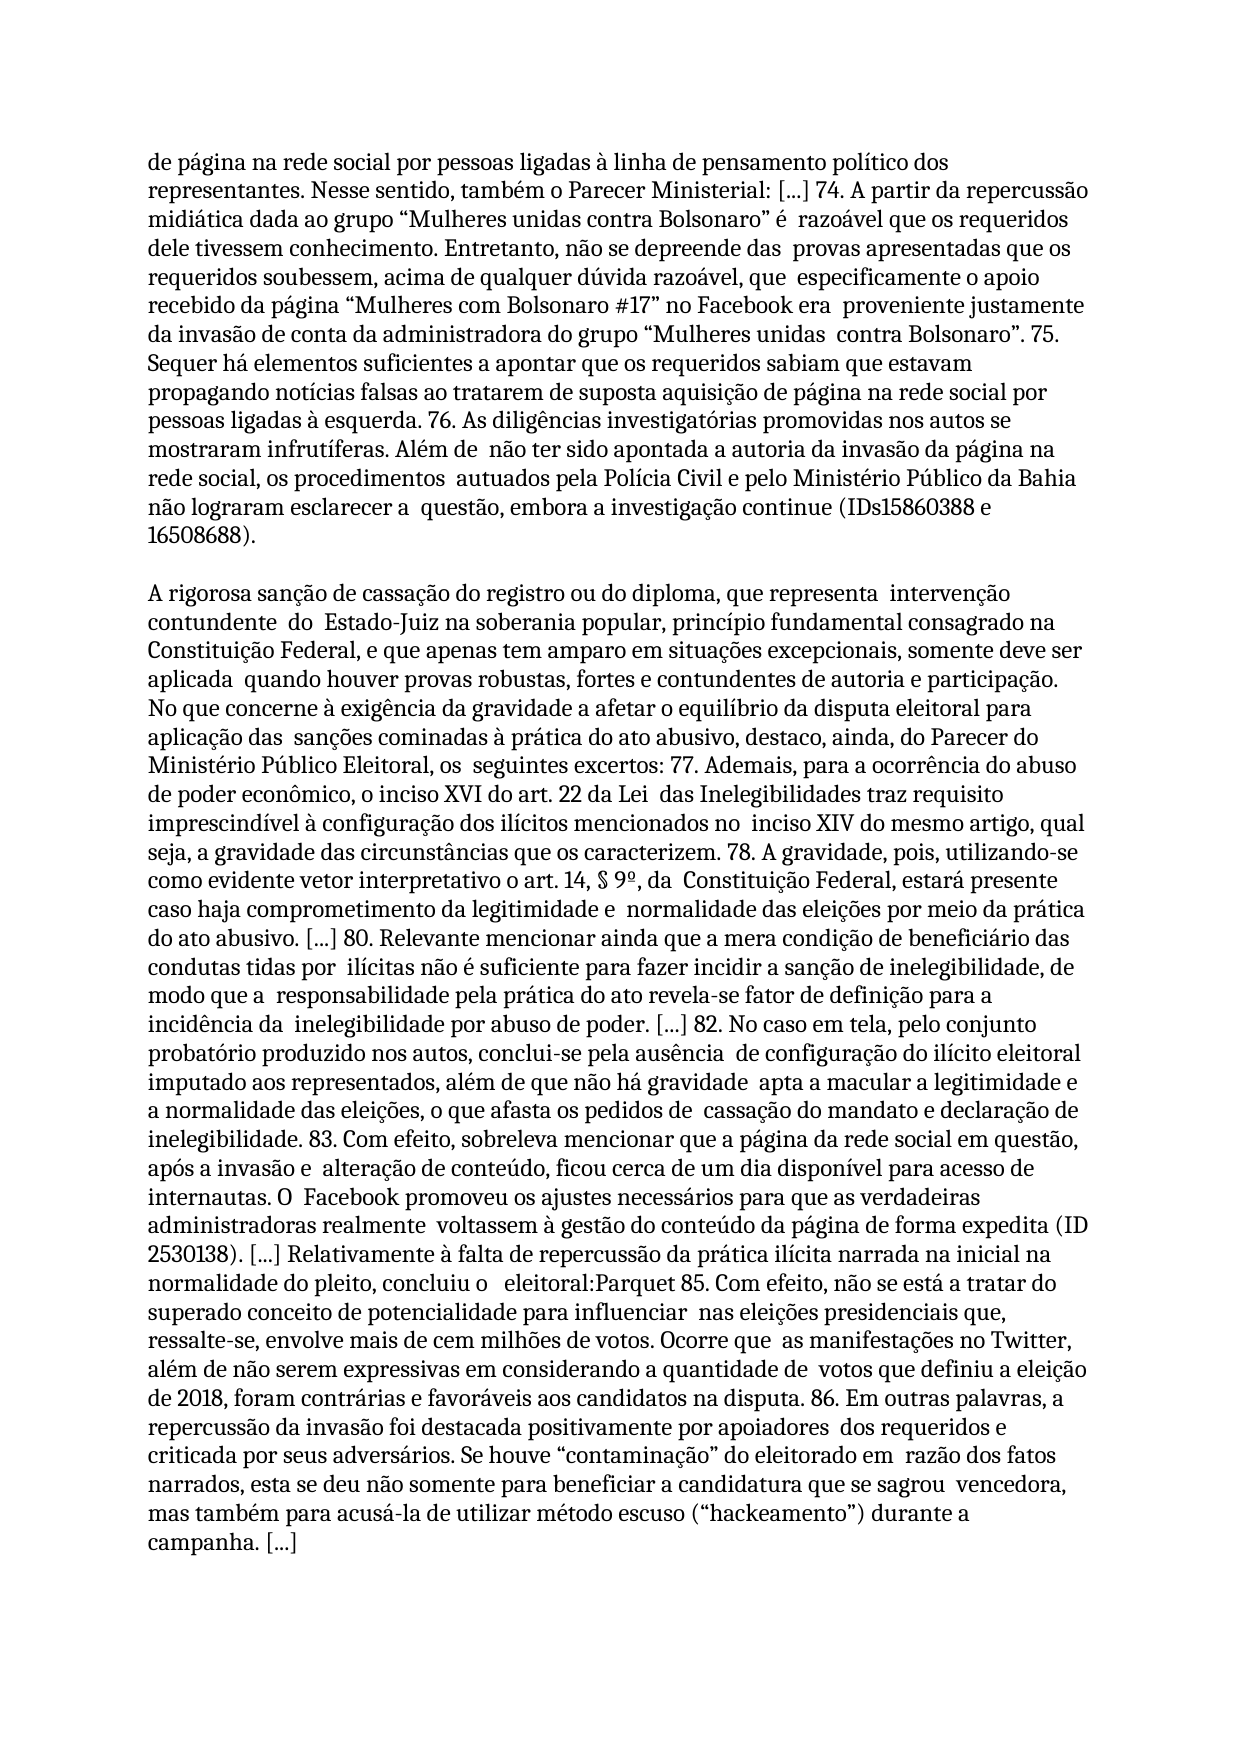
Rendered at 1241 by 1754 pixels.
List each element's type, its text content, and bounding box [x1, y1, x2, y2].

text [148, 148, 1093, 550]
text A rigorosa sanção de cassação do registro ou do diploma, que representa intervenção contundente do Estado-Juiz na soberania popular, princípio fundamental consagrado na Constituição Federal, e que apenas tem amparo em situações excepcionais, somente deve ser aplicada quando houver provas robustas, fortes e contundentes de autoria e participação. No que concerne à exigência da gravidade a afetar o equilíbrio da disputa eleitoral para aplicação das sanções cominadas à prática do ato abusivo, destaco, ainda, do Parecer do Ministério Público Eleitoral, os seguintes excertos: 77. Ademais, para a ocorrência do abuso de poder econômico, o inciso XVI do art. 22 da Lei das Inelegibilidades traz requisito imprescindível à configuração dos ilícitos mencionados no inciso XIV do mesmo artigo, qual seja, a gravidade das circunstâncias que os caracterizem. 78. A gravidade, pois, utilizando-se como evidente vetor interpretativo o art. 14, § 9º, da Constituição Federal, estará presente caso haja comprometimento da legitimidade e normalidade das eleições por meio da prática do ato abusivo. [...] 80. Relevante mencionar ainda que a mera condição de beneficiário das condutas tidas por ilícitas não é suficiente para fazer incidir a sanção de inelegibilidade, de modo que a responsabilidade pela prática do ato revela-se fator de definição para a incidência da inelegibilidade por abuso de poder. [...] 82. No caso em tela, pelo conjunto probatório produzido nos autos, conclui-se pela ausência de configuração do ilícito eleitoral imputado aos representados, além de que não há gravidade apta a macular a legitimidade e a normalidade das eleições, o que afasta os pedidos de cassação do mandato e declaração de inelegibilidade. 83. Com efeito, sobreleva mencionar que a página da rede social em questão, após a invasão e alteração de conteúdo, ficou cerca de um dia disponível para acesso de internautas. O Facebook promoveu os ajustes necessários para que as verdadeiras administradoras realmente voltassem à gestão do conteúdo da página de forma expedita (ID 2530138). [...] Relativamente à falta de repercussão da prática ilícita narrada na inicial na normalidade do pleito, concluiu o eleitoral:Parquet 85. Com efeito, não se está a tratar do superado conceito de potencialidade para influenciar nas eleições presidenciais que, ressalte-se, envolve mais de cem milhões de votos. Ocorre que as manifestações no Twitter, além de não serem expressivas em considerando a quantidade de votos que definiu a eleição de 2018, foram contrárias e favoráveis aos candidatos na disputa. 86. Em outras palavras, a repercussão da invasão foi destacada positivamente por apoiadores dos requeridos e criticada por seus adversários. Se houve “contaminação” do eleitorado em razão dos fatos narrados, esta se deu não somente para beneficiar a candidatura que se sagrou vencedora, mas também para acusá-la de utilizar método escuso (“hackeamento”) durante a campanha. [...] [148, 579, 1093, 1556]
